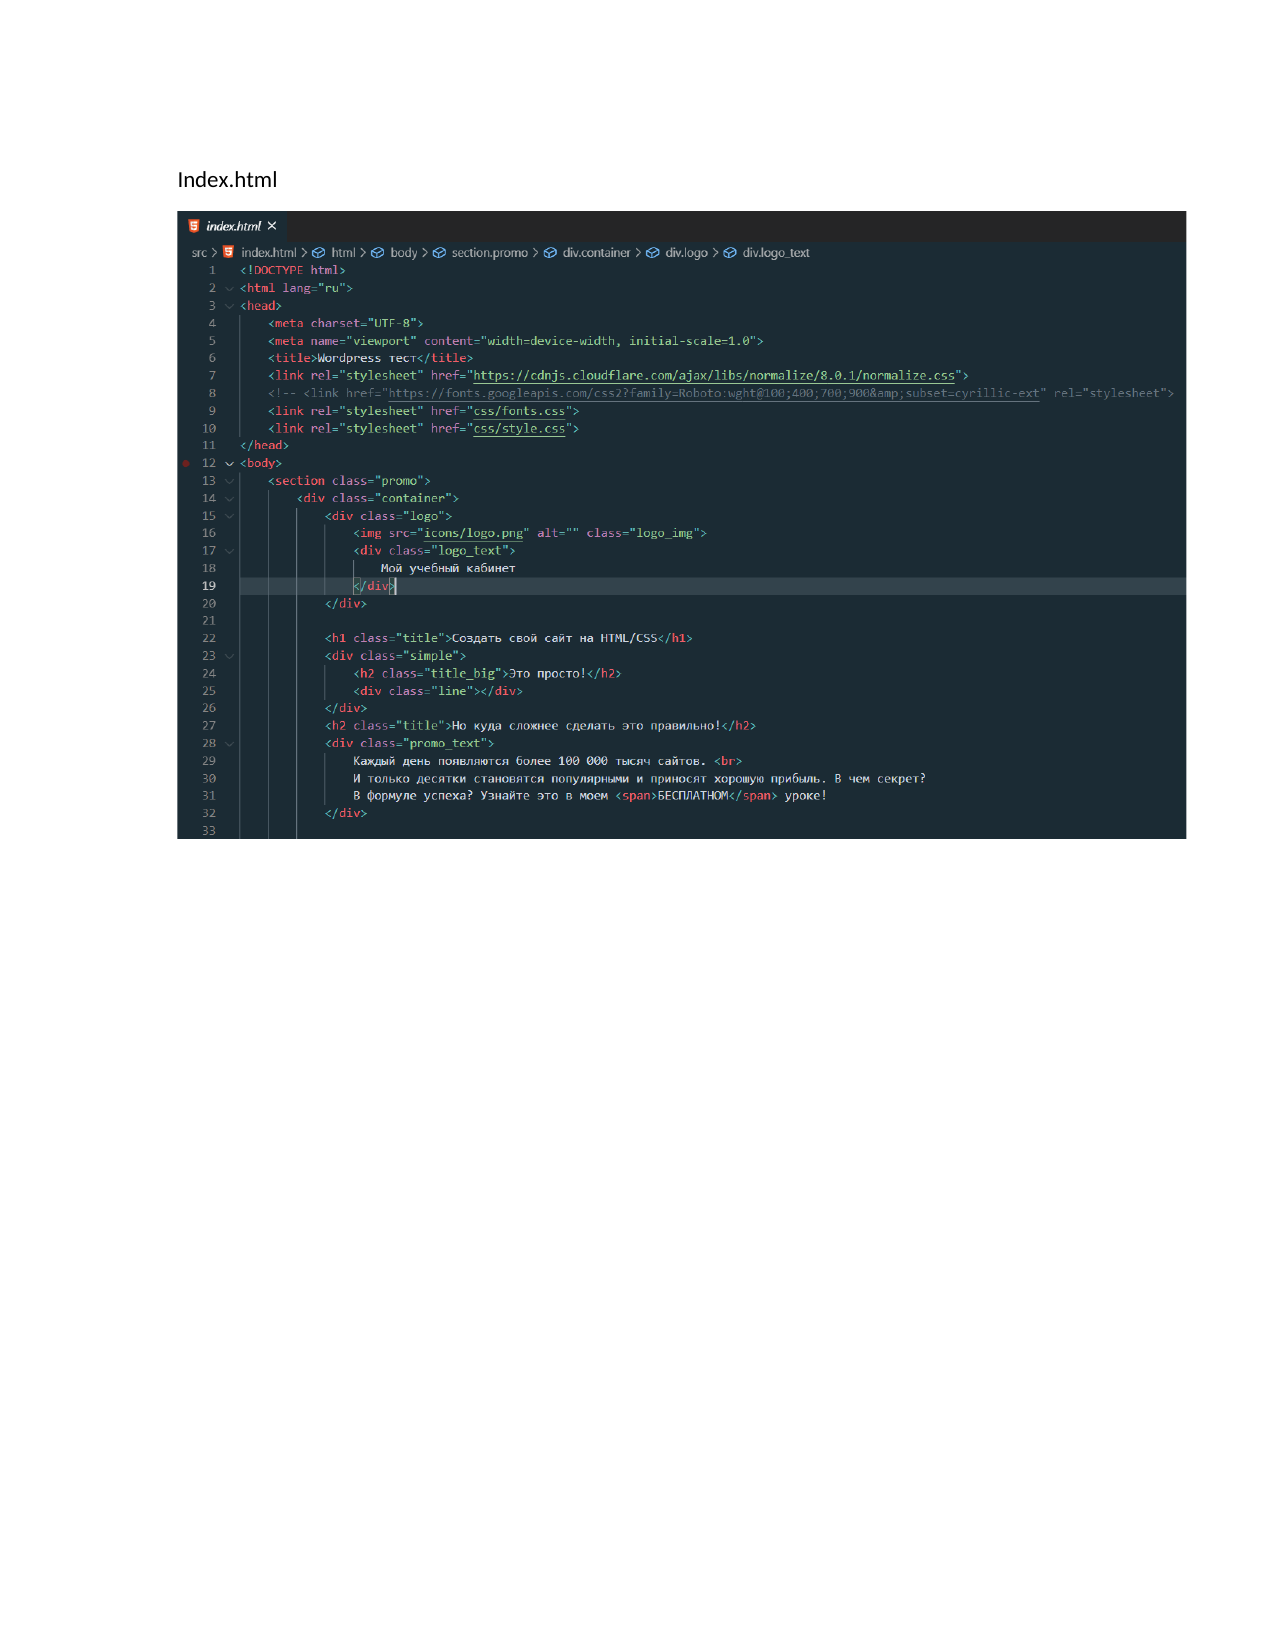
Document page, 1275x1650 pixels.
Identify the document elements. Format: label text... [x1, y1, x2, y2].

picture [177, 211, 1187, 839]
text Index.html [177, 165, 1186, 193]
